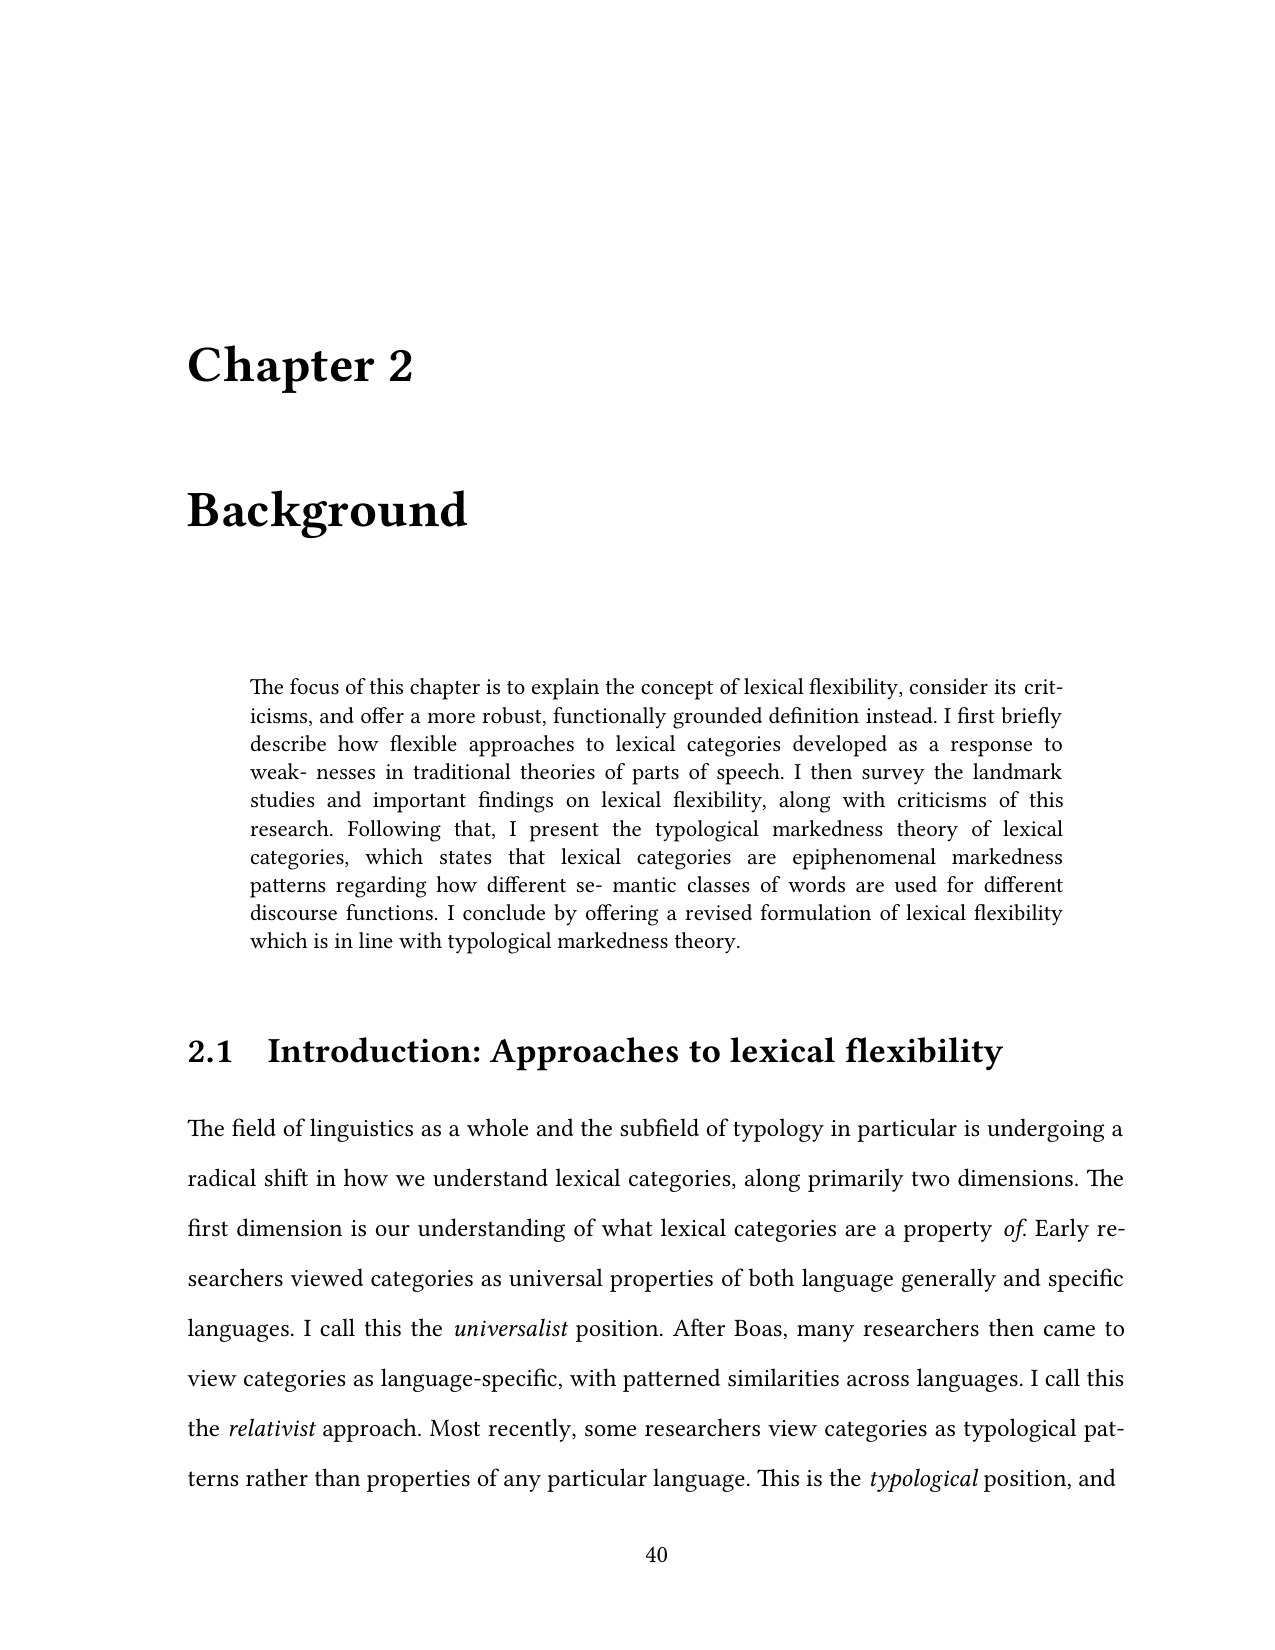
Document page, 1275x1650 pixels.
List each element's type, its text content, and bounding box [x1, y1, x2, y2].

text The focus of this chapter is to explain the concept of lexical flexibility, consider its crit- icisms, and offer a more robust, functionally grounded definition instead. I first briefly describe how flexible approaches to lexical categories developed as a response to weak- nesses in traditional theories of parts of speech. I then survey the landmark studies and important findings on lexical flexibility, along with criticisms of this research. Following that, I present the typological markedness theory of lexical categories, which states that lexical categories are epiphenomenal markedness patterns regarding how different se- mantic classes of words are used for different discourse functions. I conclude by offering a revised formulation of lexical flexibility which is in line with typological markedness theory. [250, 674, 1063, 954]
text The field of linguistics as a whole and the subfield of typology in particular is undergoing a radical shift in how we understand lexical categories, along primarily two dimensions. The first dimension is our understanding of what lexical categories are a property of. Early re- searchers viewed categories as universal properties of both language generally and specific languages. I call this the universalist position. After Boas, many researchers then came to view categories as language-specific, with patterned similarities across languages. I call this the relativist approach. Most recently, some researchers view categories as typological pat- terns rather than properties of any particular language. This is the typological position, and [187, 1114, 1126, 1492]
text Background [187, 481, 1181, 539]
subtitle Introduction: Approaches to lexical flexibility [187, 1030, 1181, 1071]
subtitle Chapter 2 [187, 336, 1181, 394]
